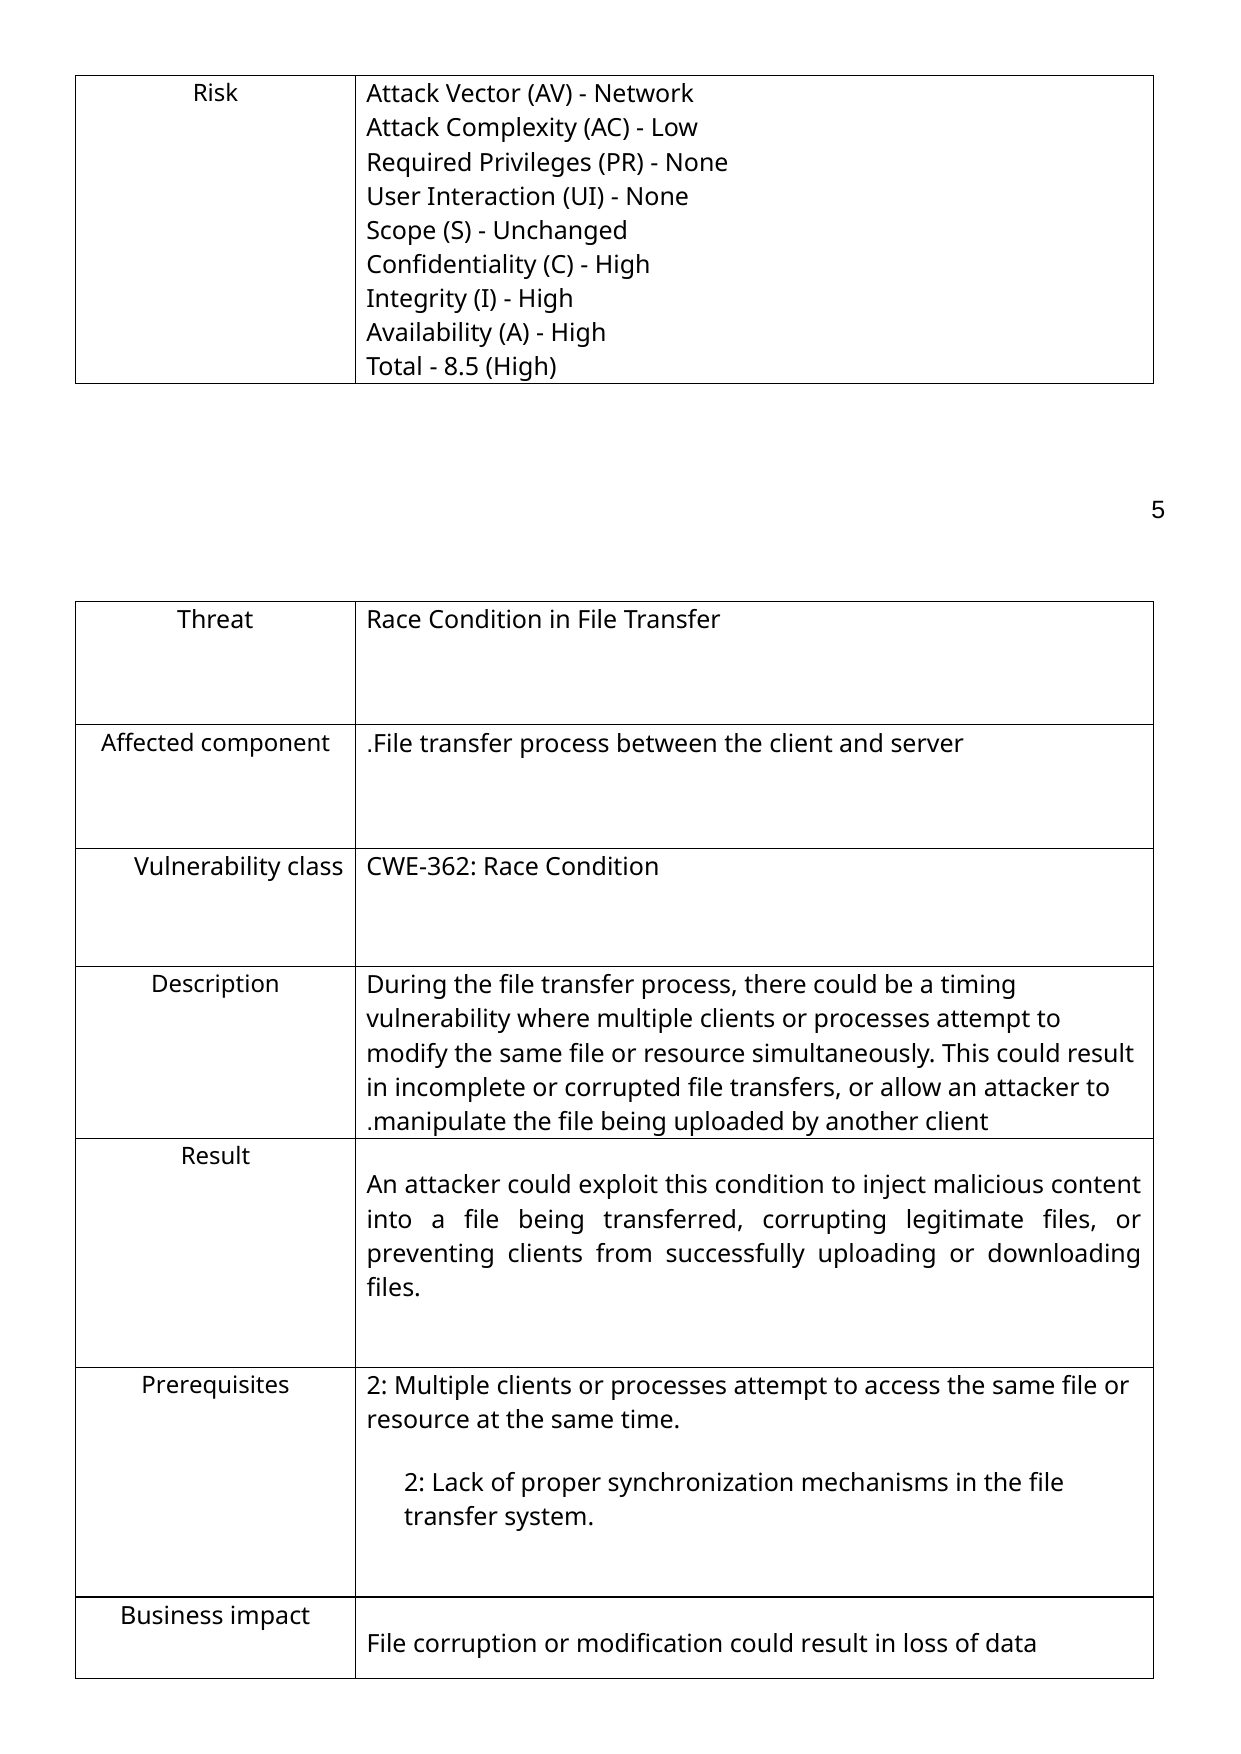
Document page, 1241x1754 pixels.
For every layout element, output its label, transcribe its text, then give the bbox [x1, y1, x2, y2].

table_cell Vulnerability class [76, 849, 355, 966]
table_cell Business impact [76, 1598, 355, 1678]
table_cell CWE-362: Race Condition [356, 849, 1153, 966]
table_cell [356, 1598, 1153, 1678]
table_cell An attacker could exploit this condition to inject malicious content into a file being transferred, corrupting legitimate files, or preventing clients from successfully uploading or downloading files. [356, 1139, 1153, 1367]
table_cell Description [76, 967, 355, 1137]
table_cell Attack Vector (AV) - Network Attack Complexity (AC) - Low Required Privileges (PR) - None User Interaction (UI) - None Scope (S) - Unchanged Confidentiality (C) - High Integrity (I) - High Availability (A) - High Total - 8.5 (High) [356, 76, 1153, 383]
table_header Threat [76, 602, 355, 724]
table_cell File transfer process between the client and server. [356, 725, 1153, 848]
table_cell Prerequisites [76, 1368, 355, 1596]
table_cell 2: Multiple clients or processes attempt to access the same file or resource at the same time. 2: Lack of proper synchronization mechanisms in the file transfer system. [356, 1368, 1153, 1596]
table_cell Result [76, 1139, 355, 1367]
table_cell Risk [76, 76, 355, 383]
table_cell During the file transfer process, there could be a timing vulnerability where multiple clients or processes attempt to modify the same file or resource simultaneously. This could result in incomplete or corrupted file transfers, or allow an attacker to manipulate the file being uploaded by another client. [356, 967, 1153, 1137]
text 5 [75, 495, 1165, 524]
table_cell Affected component [76, 725, 355, 848]
table_header Race Condition in File Transfer [356, 602, 1153, 724]
